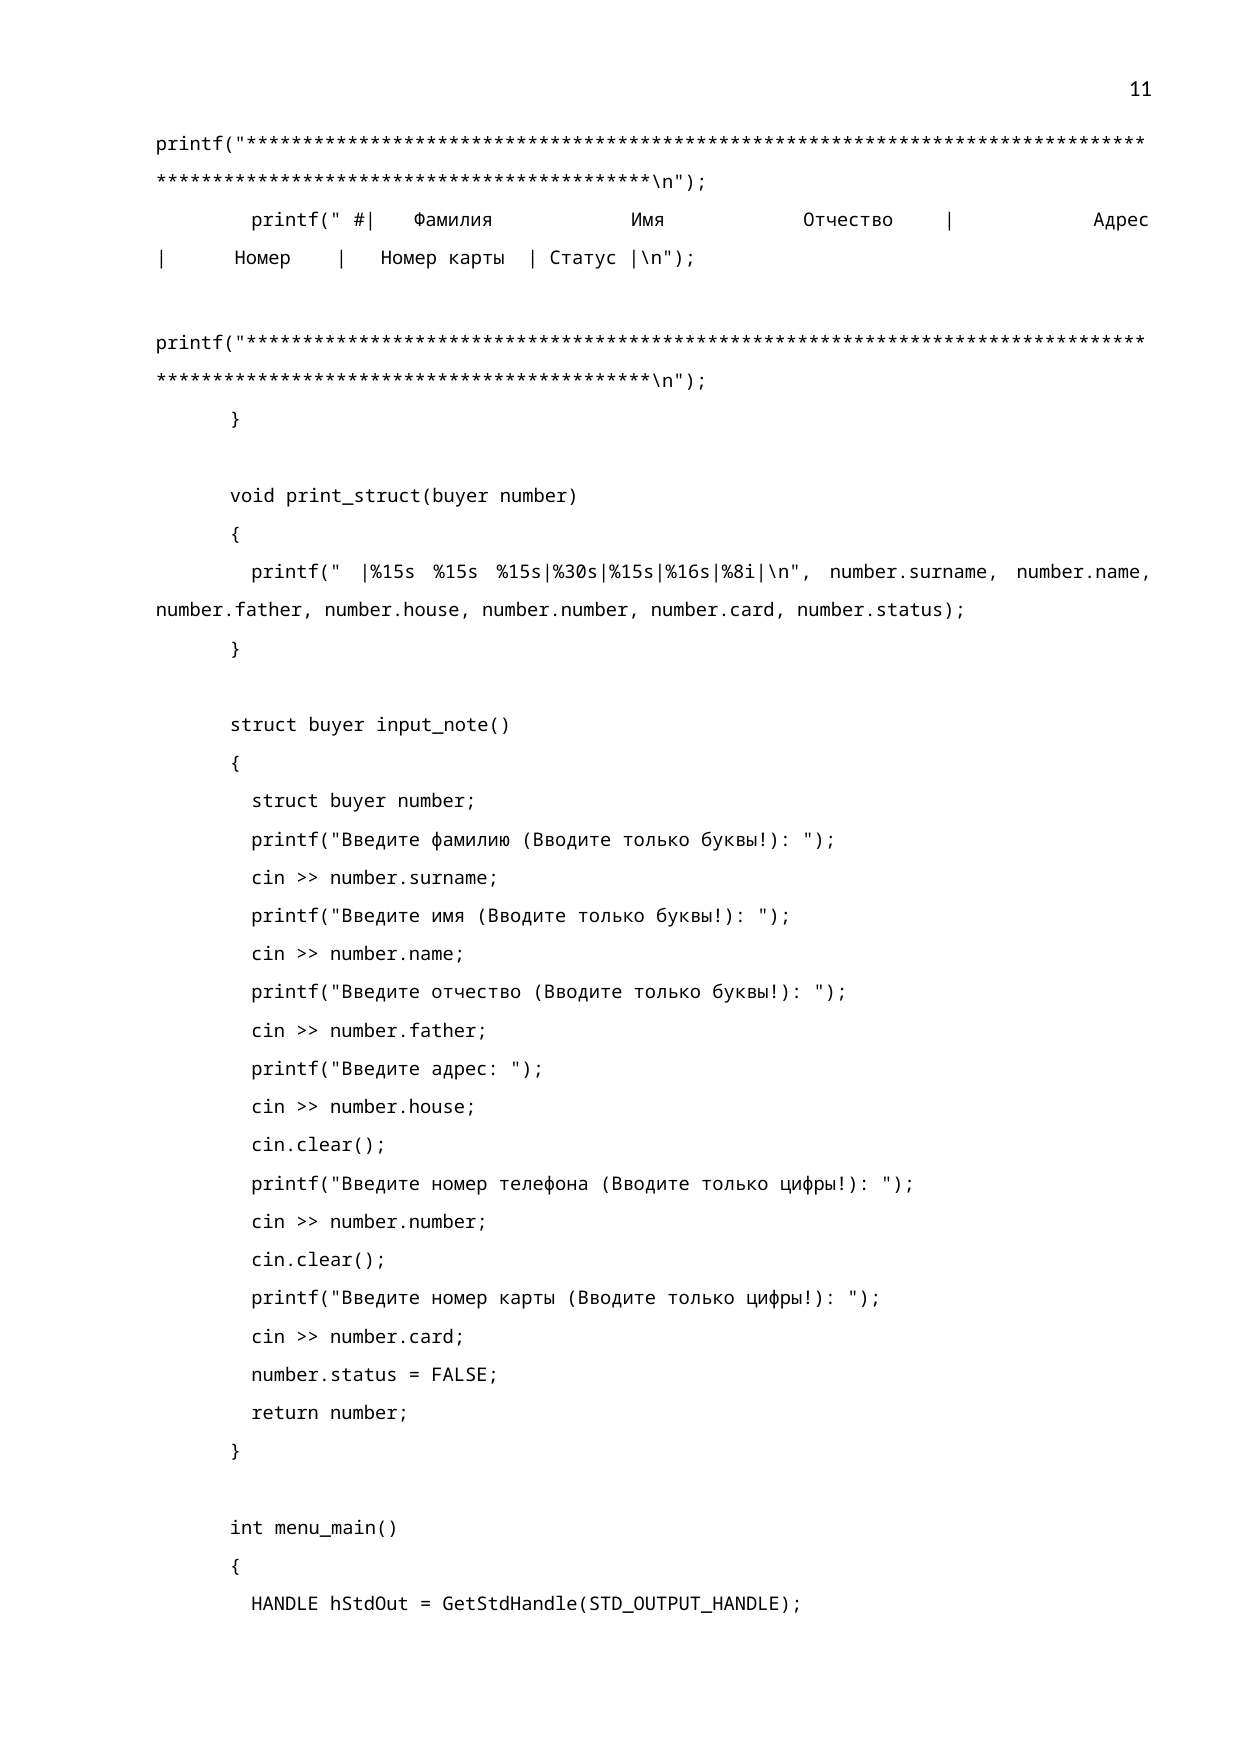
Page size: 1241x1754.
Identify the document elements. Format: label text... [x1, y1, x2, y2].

list void print_struct(buyer number) [156, 482, 1152, 507]
list struct buyer input_note() [156, 711, 1152, 737]
list HANDLE hStdOut = GetStdHandle(STD_OUTPUT_HANDLE); [156, 1591, 1152, 1616]
list printf(" |%15s %15s %15s|%30s|%15s|%16s|%8i|\n", number.surname, number.name, number.father, number.house, number.number, number.card, number.status); [156, 558, 1152, 622]
list number.status = FALSE; [156, 1361, 1152, 1387]
list printf("Введите фамилию (Вводите только буквы!): "); [156, 826, 1152, 851]
list cin >> number.father; [156, 1017, 1152, 1043]
list printf("Введите имя (Вводите только буквы!): "); [156, 902, 1152, 928]
list printf(" #| Фамилия Имя Отчество | Адрес | Номер | Номер карты | Статус |\n"); [156, 206, 1152, 270]
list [156, 130, 1152, 193]
list printf("****************************************************************************************************************************\n"); [156, 283, 1152, 393]
list } [156, 1438, 1152, 1463]
list cin >> number.name; [156, 941, 1152, 966]
list } [156, 405, 1152, 431]
list int menu_main() [156, 1514, 1152, 1539]
list return number; [156, 1399, 1152, 1425]
list { [156, 749, 1152, 775]
list { [156, 520, 1152, 546]
list cin.clear(); [156, 1132, 1152, 1157]
list printf("Введите номер карты (Вводите только цифры!): "); [156, 1285, 1152, 1310]
list cin >> number.card; [156, 1323, 1152, 1348]
list printf("Введите адрес: "); [156, 1055, 1152, 1081]
list cin.clear(); [156, 1246, 1152, 1272]
list { [156, 1552, 1152, 1578]
list struct buyer number; [156, 788, 1152, 813]
list printf("Введите номер телефона (Вводите только цифры!): "); [156, 1170, 1152, 1196]
list cin >> number.number; [156, 1208, 1152, 1234]
list printf("Введите отчество (Вводите только буквы!): "); [156, 979, 1152, 1004]
list cin >> number.surname; [156, 864, 1152, 890]
list } [156, 635, 1152, 660]
list cin >> number.house; [156, 1093, 1152, 1119]
